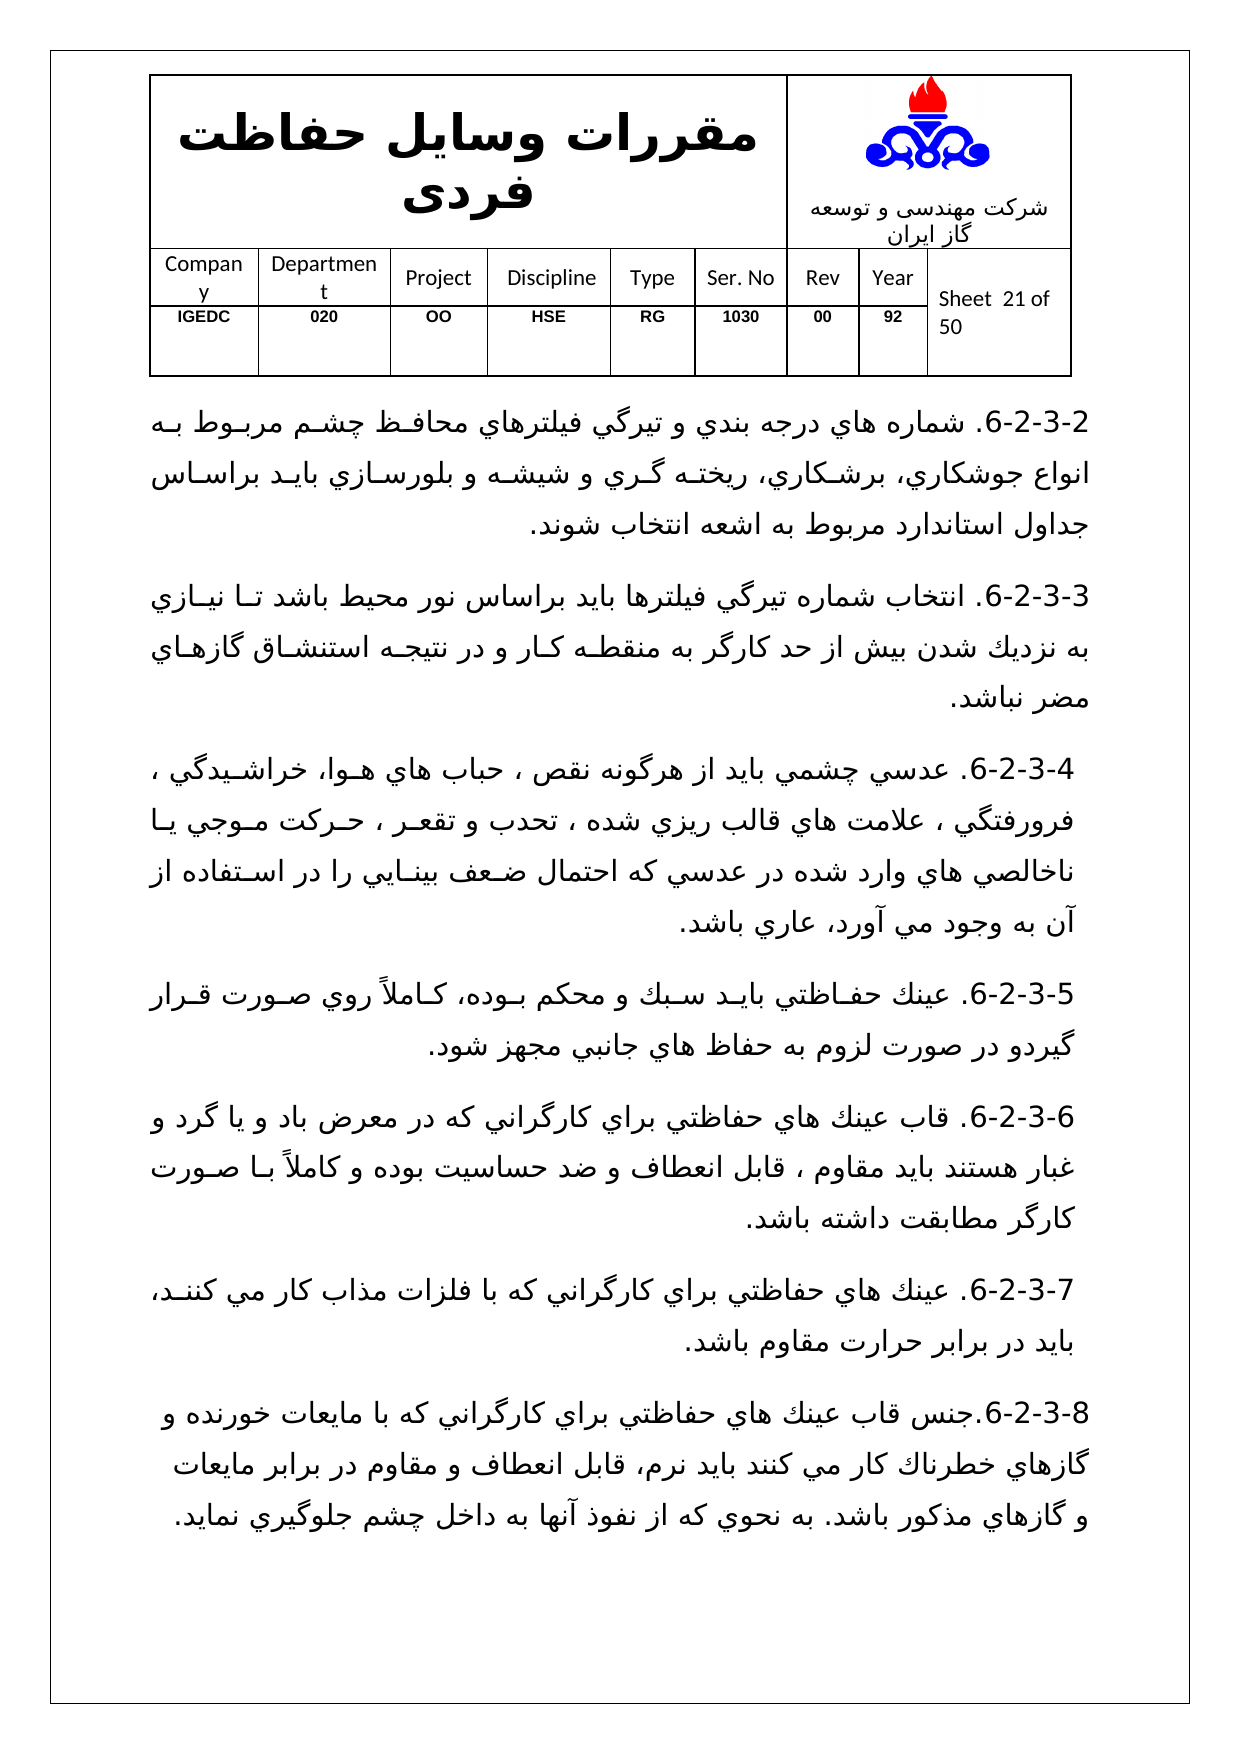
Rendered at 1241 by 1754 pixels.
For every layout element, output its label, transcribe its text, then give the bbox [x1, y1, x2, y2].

text 6-2-3-4. عدسي چشمي بايد از هرگونه نقص ، حباب هاي هوا، خراشيدگي ، فرورفتگي ، علامت هاي قالب ريزي شده ، تحدب و تقعر ، حركت موجي يا ناخالصي هاي وارد شده در عدسي كه احتمال ضعف بينايي را در استفاده از آن به وجود مي آورد، عاري باشد. [150, 753, 1075, 939]
text 6-2-3-5. عينك حفاظتي بايد سبك و محكم بوده، كاملاً روي صورت قرار گيردو در صورت لزوم به حفاظ هاي جانبي مجهز شود. [150, 977, 1075, 1062]
text 6-2-3-2. شماره هاي درجه بندي و تيرگي فيلترهاي محافظ چشم مربوط به انواع جوشكاري، برشكاري، ريخته گري و شيشه و بلورسازي بايد براساس جداول استاندارد مربوط به اشعه انتخاب شوند. [150, 405, 1090, 541]
picture [853, 76, 1005, 170]
text 6-2-3-8.جنس قاب عينك هاي حفاظتي براي كارگراني كه با مايعات خورنده و گازهاي خطرناك كار مي كنند بايد نرم، قابل انعطاف و مقاوم در برابر مايعات و گازهاي مذكور باشد. به نحوي كه از نفوذ آنها به داخل چشم جلوگيري نمايد. [150, 1396, 1090, 1532]
text 6-2-3-7. عينك هاي حفاظتي براي كارگراني كه با فلزات مذاب كار مي كنند، بايد در برابر حرارت مقاوم باشد. [150, 1273, 1075, 1358]
text 6-2-3-6. قاب عينك هاي حفاظتي براي كارگراني كه در معرض باد و يا گرد و غبار هستند بايد مقاوم ، قابل انعطاف و ضد حساسيت بوده و كاملاً با صورت كارگر مطابقت داشته باشد. [150, 1100, 1075, 1236]
text 6-2-3-3. انتخاب شماره تيرگي فيلترها بايد براساس نور محيط باشد تا نيازي به نزديك شدن بيش از حد كارگر به منقطه كار و در نتيجه استنشاق گازهاي مضر نباشد. [150, 579, 1090, 715]
